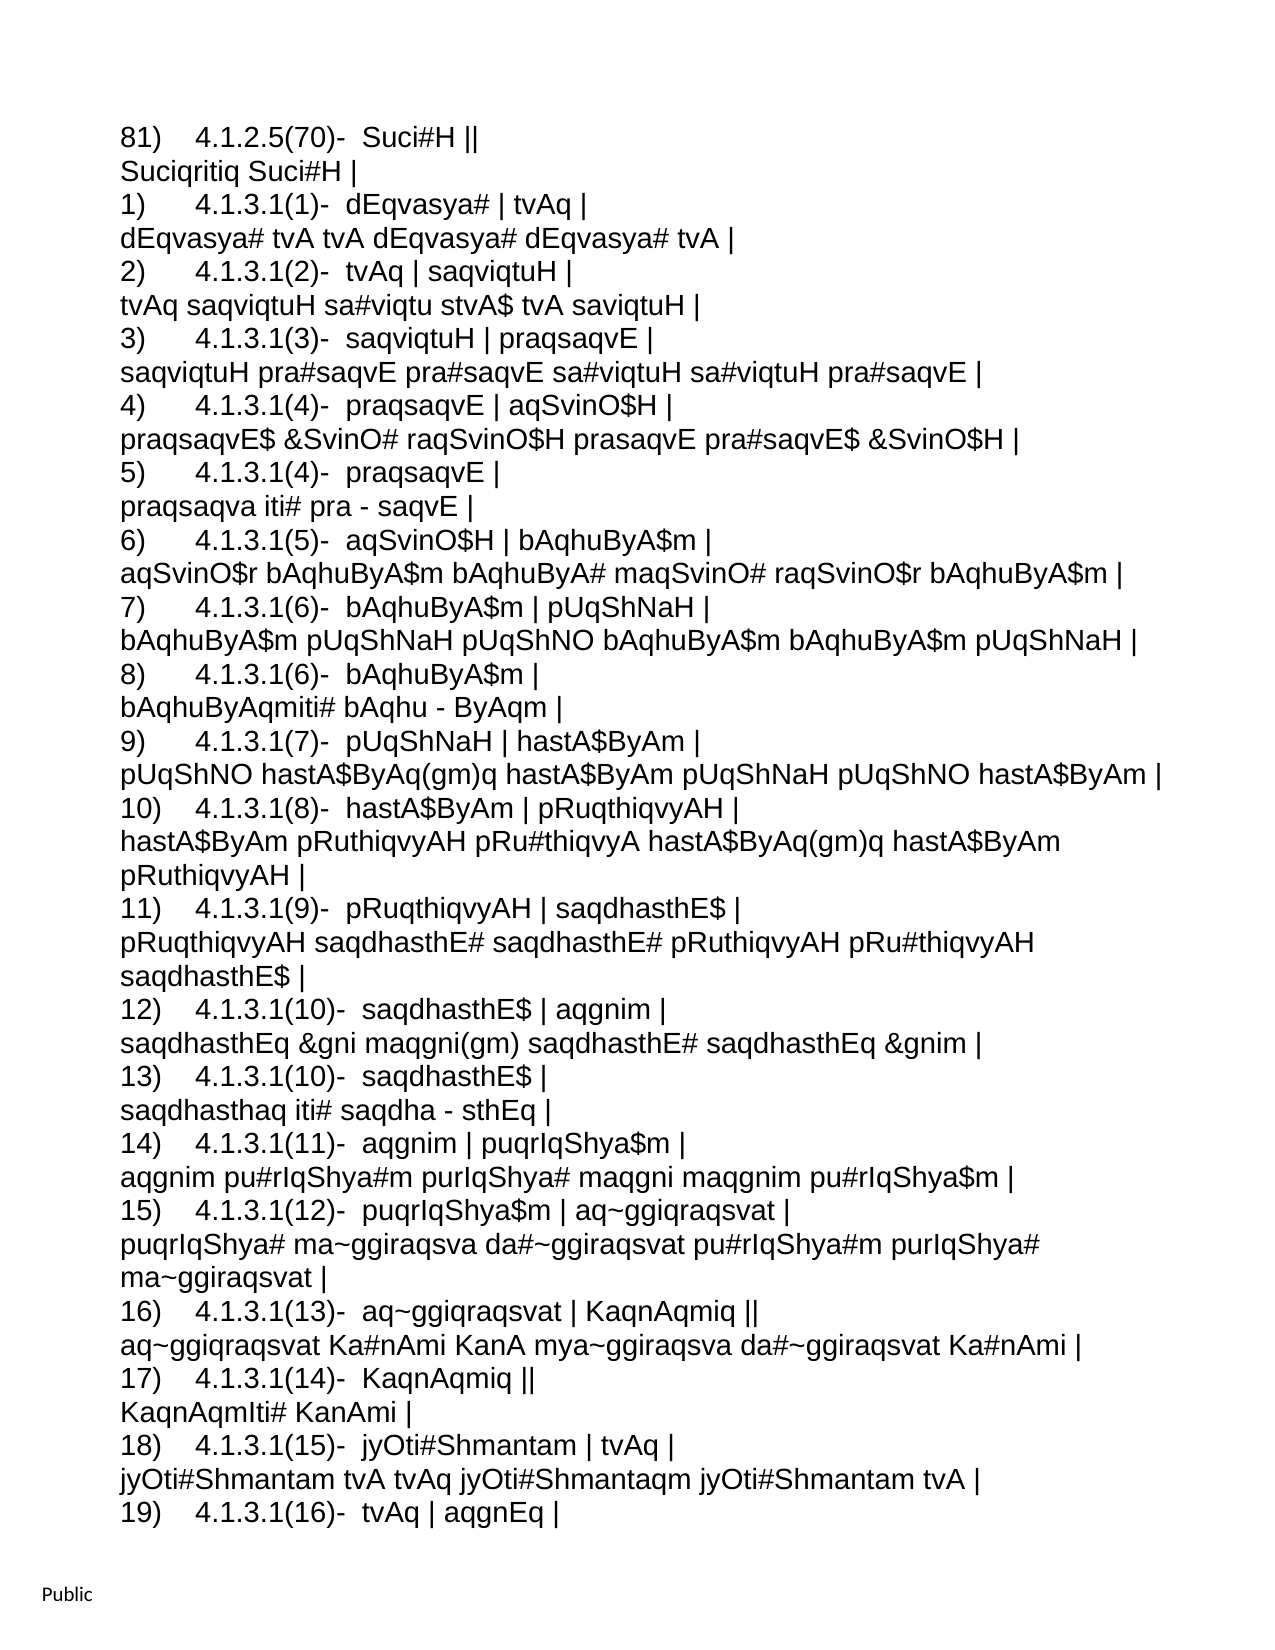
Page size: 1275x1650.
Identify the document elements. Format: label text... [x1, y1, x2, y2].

text aqSvinO$r bAqhuByA$m bAqhuByA# maqSvinO# raqSvinO$r bAqhuByA$m | [120, 556, 1200, 589]
text puqrIqShya# ma~ggiraqsva da#~ggiraqsvat pu#rIqShya#m purIqShya# ma~ggiraqsvat | [120, 1227, 1200, 1294]
text 7) 4.1.3.1(6)- bAqhuByA$m | pUqShNaH | [120, 589, 1200, 623]
text praqsaqvE$ &SvinO# raqSvinO$H prasaqvE pra#saqvE$ &SvinO$H | [120, 422, 1200, 455]
text aqgnim pu#rIqShya#m purIqShya# maqgni maqgnim pu#rIqShya$m | [120, 1160, 1200, 1193]
text 11) 4.1.3.1(9)- pRuqthiqvyAH | saqdhasthE$ | [120, 891, 1200, 925]
text Suciqritiq Suci#H | [120, 153, 1200, 187]
text 1) 4.1.3.1(1)- dEqvasya# | tvAq | [120, 187, 1200, 221]
text pRuqthiqvyAH saqdhasthE# saqdhasthE# pRuthiqvyAH pRu#thiqvyAH saqdhasthE$ | [120, 925, 1200, 992]
text 2) 4.1.3.1(2)- tvAq | saqviqtuH | [120, 254, 1200, 288]
text 12) 4.1.3.1(10)- saqdhasthE$ | aqgnim | [120, 992, 1200, 1026]
text saqviqtuH pra#saqvE pra#saqvE sa#viqtuH sa#viqtuH pra#saqvE | [120, 355, 1200, 388]
text jyOti#Shmantam tvA tvAq jyOti#Shmantaqm jyOti#Shmantam tvA | [120, 1462, 1200, 1495]
text 81) 4.1.2.5(70)- Suci#H || [120, 120, 1200, 153]
text hastA$ByAm pRuthiqvyAH pRu#thiqvyA hastA$ByAq(gm)q hastA$ByAm pRuthiqvyAH | [120, 824, 1200, 891]
text 18) 4.1.3.1(15)- jyOti#Shmantam | tvAq | [120, 1428, 1200, 1462]
text 6) 4.1.3.1(5)- aqSvinO$H | bAqhuByA$m | [120, 522, 1200, 556]
text tvAq saqviqtuH sa#viqtu stvA$ tvA saviqtuH | [120, 288, 1200, 321]
text 14) 4.1.3.1(11)- aqgnim | puqrIqShya$m | [120, 1126, 1200, 1160]
text 17) 4.1.3.1(14)- KaqnAqmiq || [120, 1361, 1200, 1394]
text dEqvasya# tvA tvA dEqvasya# dEqvasya# tvA | [120, 221, 1200, 254]
text pUqShNO hastA$ByAq(gm)q hastA$ByAm pUqShNaH pUqShNO hastA$ByAm | [120, 757, 1200, 791]
text 4) 4.1.3.1(4)- praqsaqvE | aqSvinO$H | [120, 388, 1200, 422]
text bAqhuByAqmiti# bAqhu - ByAqm | [120, 690, 1200, 724]
text saqdhasthEq &gni maqgni(gm) saqdhasthE# saqdhasthEq &gnim | [120, 1026, 1200, 1059]
text 9) 4.1.3.1(7)- pUqShNaH | hastA$ByAm | [120, 724, 1200, 757]
text 10) 4.1.3.1(8)- hastA$ByAm | pRuqthiqvyAH | [120, 791, 1200, 824]
text saqdhasthaq iti# saqdha - sthEq | [120, 1093, 1200, 1126]
text praqsaqva iti# pra - saqvE | [120, 489, 1200, 522]
text 19) 4.1.3.1(16)- tvAq | aqgnEq | [120, 1495, 1200, 1529]
text 5) 4.1.3.1(4)- praqsaqvE | [120, 455, 1200, 489]
text bAqhuByA$m pUqShNaH pUqShNO bAqhuByA$m bAqhuByA$m pUqShNaH | [120, 623, 1200, 657]
text aq~ggiqraqsvat Ka#nAmi KanA mya~ggiraqsva da#~ggiraqsvat Ka#nAmi | [120, 1327, 1200, 1361]
text 3) 4.1.3.1(3)- saqviqtuH | praqsaqvE | [120, 321, 1200, 355]
text 13) 4.1.3.1(10)- saqdhasthE$ | [120, 1059, 1200, 1093]
text 16) 4.1.3.1(13)- aq~ggiqraqsvat | KaqnAqmiq || [120, 1294, 1200, 1327]
text 8) 4.1.3.1(6)- bAqhuByA$m | [120, 657, 1200, 690]
text 15) 4.1.3.1(12)- puqrIqShya$m | aq~ggiqraqsvat | [120, 1193, 1200, 1227]
text KaqnAqmIti# KanAmi | [120, 1394, 1200, 1428]
